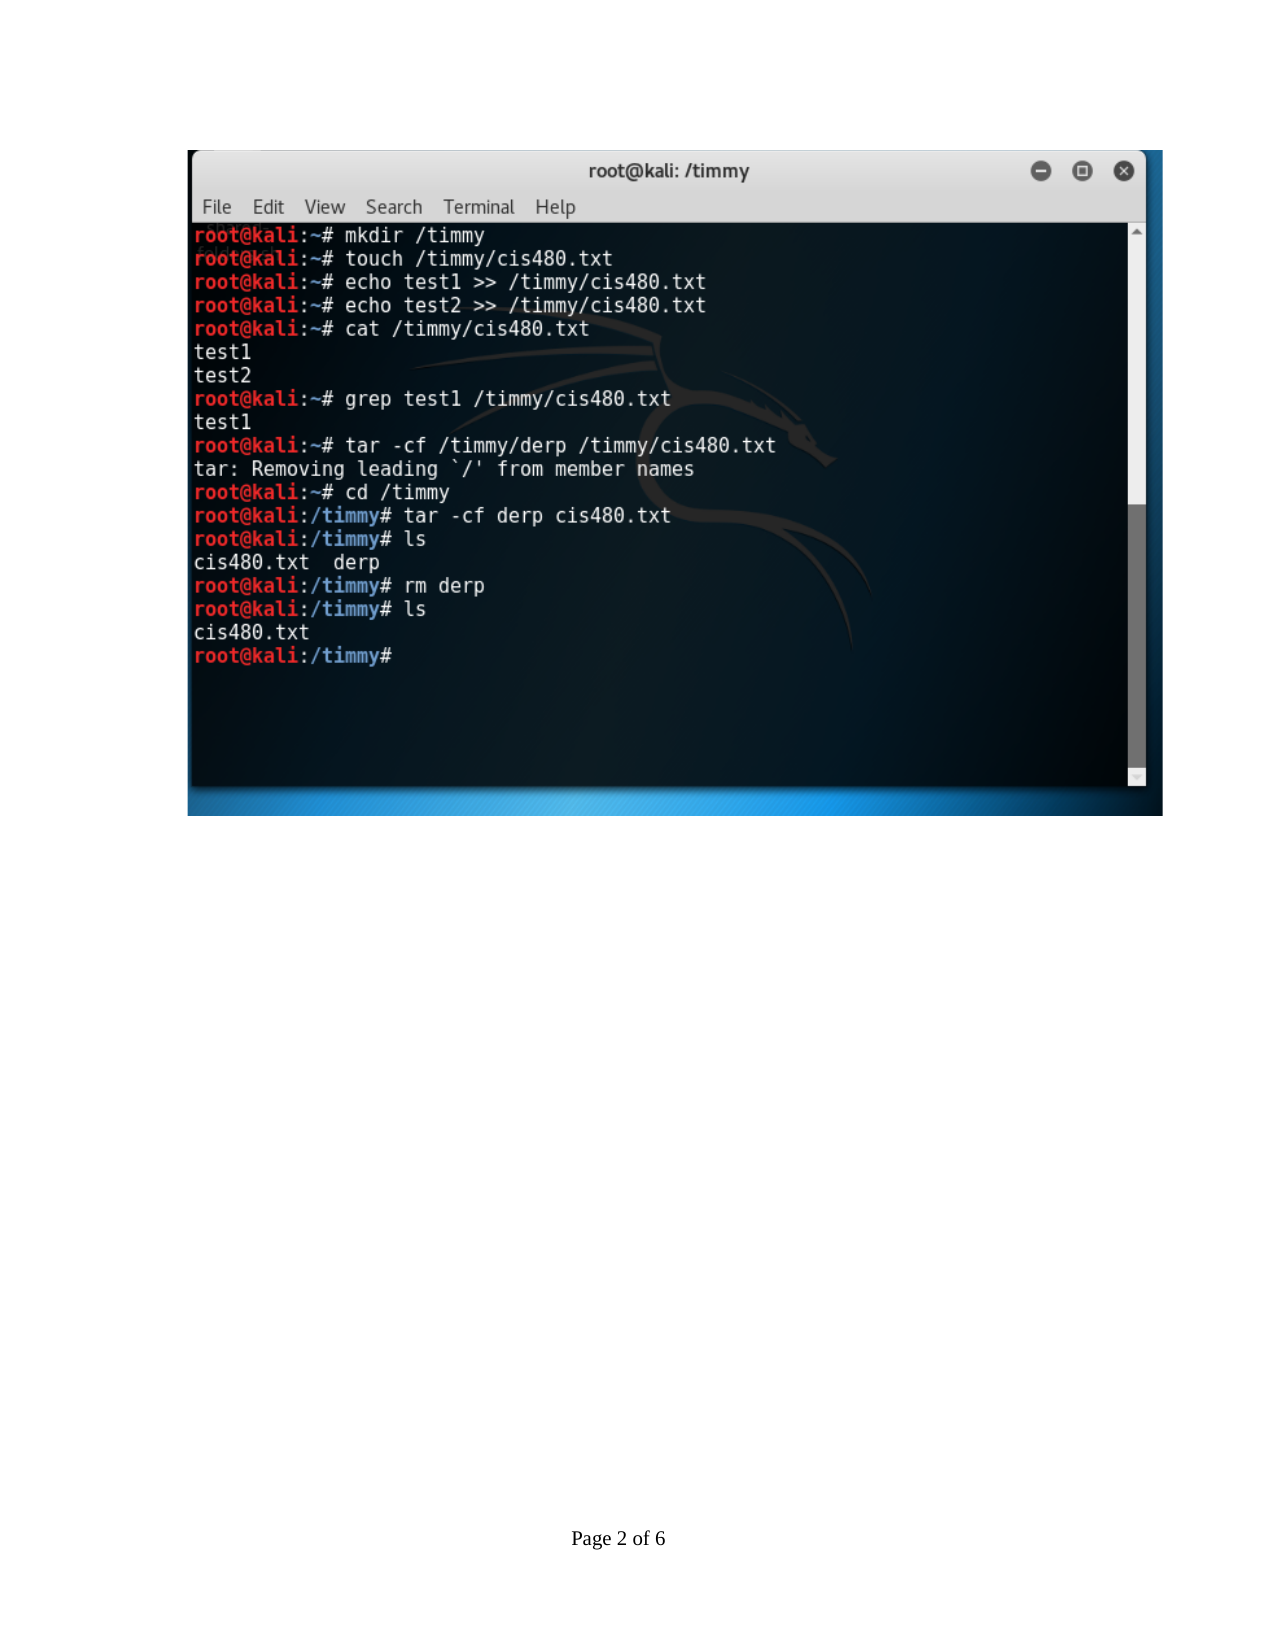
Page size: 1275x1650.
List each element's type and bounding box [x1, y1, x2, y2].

picture [187, 150, 1163, 816]
